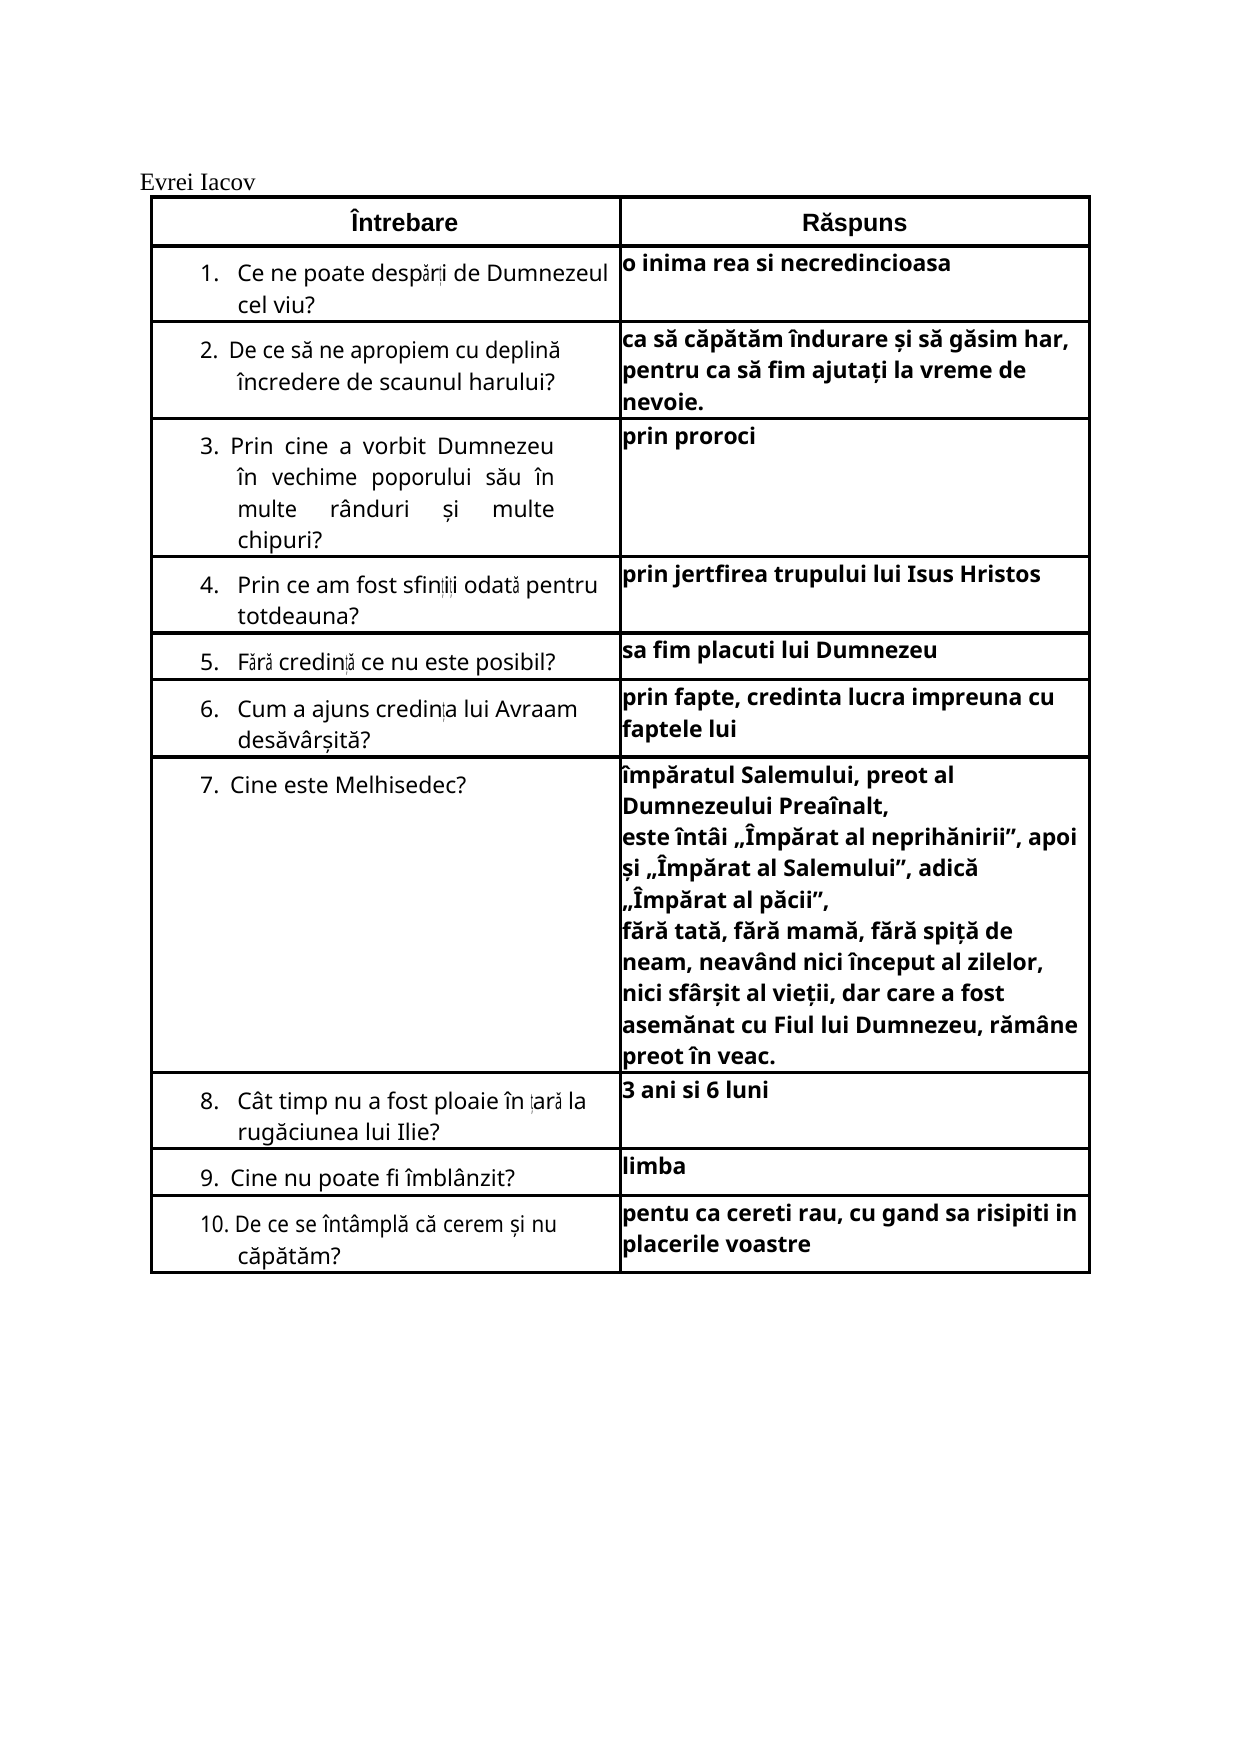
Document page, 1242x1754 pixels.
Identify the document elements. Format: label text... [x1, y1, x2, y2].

table_cell 3 ani si 6 luni [622, 1074, 1088, 1147]
table_cell prin proroci [622, 420, 1088, 555]
table_cell 6. Cum a ajuns credința lui Avraam desăvârșită? [153, 681, 619, 755]
table_cell 9. Cine nu poate fi îmblânzit? [153, 1150, 619, 1194]
table_cell sa fim placuti lui Dumnezeu [622, 635, 1088, 678]
table_cell o inima rea si necredincioasa [622, 248, 1088, 320]
table_cell 10. De ce se întâmplă că cerem și nu căpătăm? [153, 1197, 619, 1271]
table_cell ca să căpătăm îndurare şi să găsim har, pentru ca să fim ajutaţi la vreme de nevoie. [622, 323, 1088, 417]
table_cell 8. Cât timp nu a fost ploaie în țară la rugăciunea lui Ilie? [153, 1074, 619, 1147]
table_cell prin fapte, credinta lucra impreuna cu faptele lui [622, 681, 1088, 755]
table_cell pentu ca cereti rau, cu gand sa risipiti in placerile voastre [622, 1197, 1088, 1271]
table_cell 1. Ce ne poate despărți de Dumnezeul cel viu? [153, 248, 619, 320]
table_cell 2. De ce să ne apropiem cu deplină încredere de scaunul harului? [153, 323, 619, 417]
table_cell 7. Cine este Melhisedec? [153, 759, 619, 1071]
table_cell 4. Prin ce am fost sfințiți odată pentru totdeauna? [153, 558, 619, 631]
table_cell limba [622, 1150, 1088, 1194]
table_cell 3. Prin cine a vorbit Dumnezeu în vechime poporului său în multe rânduri și multe chipuri? [153, 420, 619, 555]
title Evrei Iacov [139, 167, 1102, 195]
table_header Răspuns [622, 199, 1088, 244]
table_cell 5. Fără credință ce nu este posibil? [153, 635, 619, 678]
table_cell împăratul Salemului, preot al Dumnezeului Preaînalt, este întâi „Împărat al neprihănirii”, apoi şi „Împărat al Salemului”, adică „Împărat al păcii”, fără tată, fără mamă, fără spiţă de neam, neavând nici început al zilelor, nici sfârşit al vieţii, dar care a fost asemănat cu Fiul lui Dumnezeu, rămâne preot în veac. [622, 759, 1088, 1071]
table_header Întrebare [153, 199, 619, 244]
table_cell prin jertfirea trupului lui Isus Hristos [622, 558, 1088, 631]
